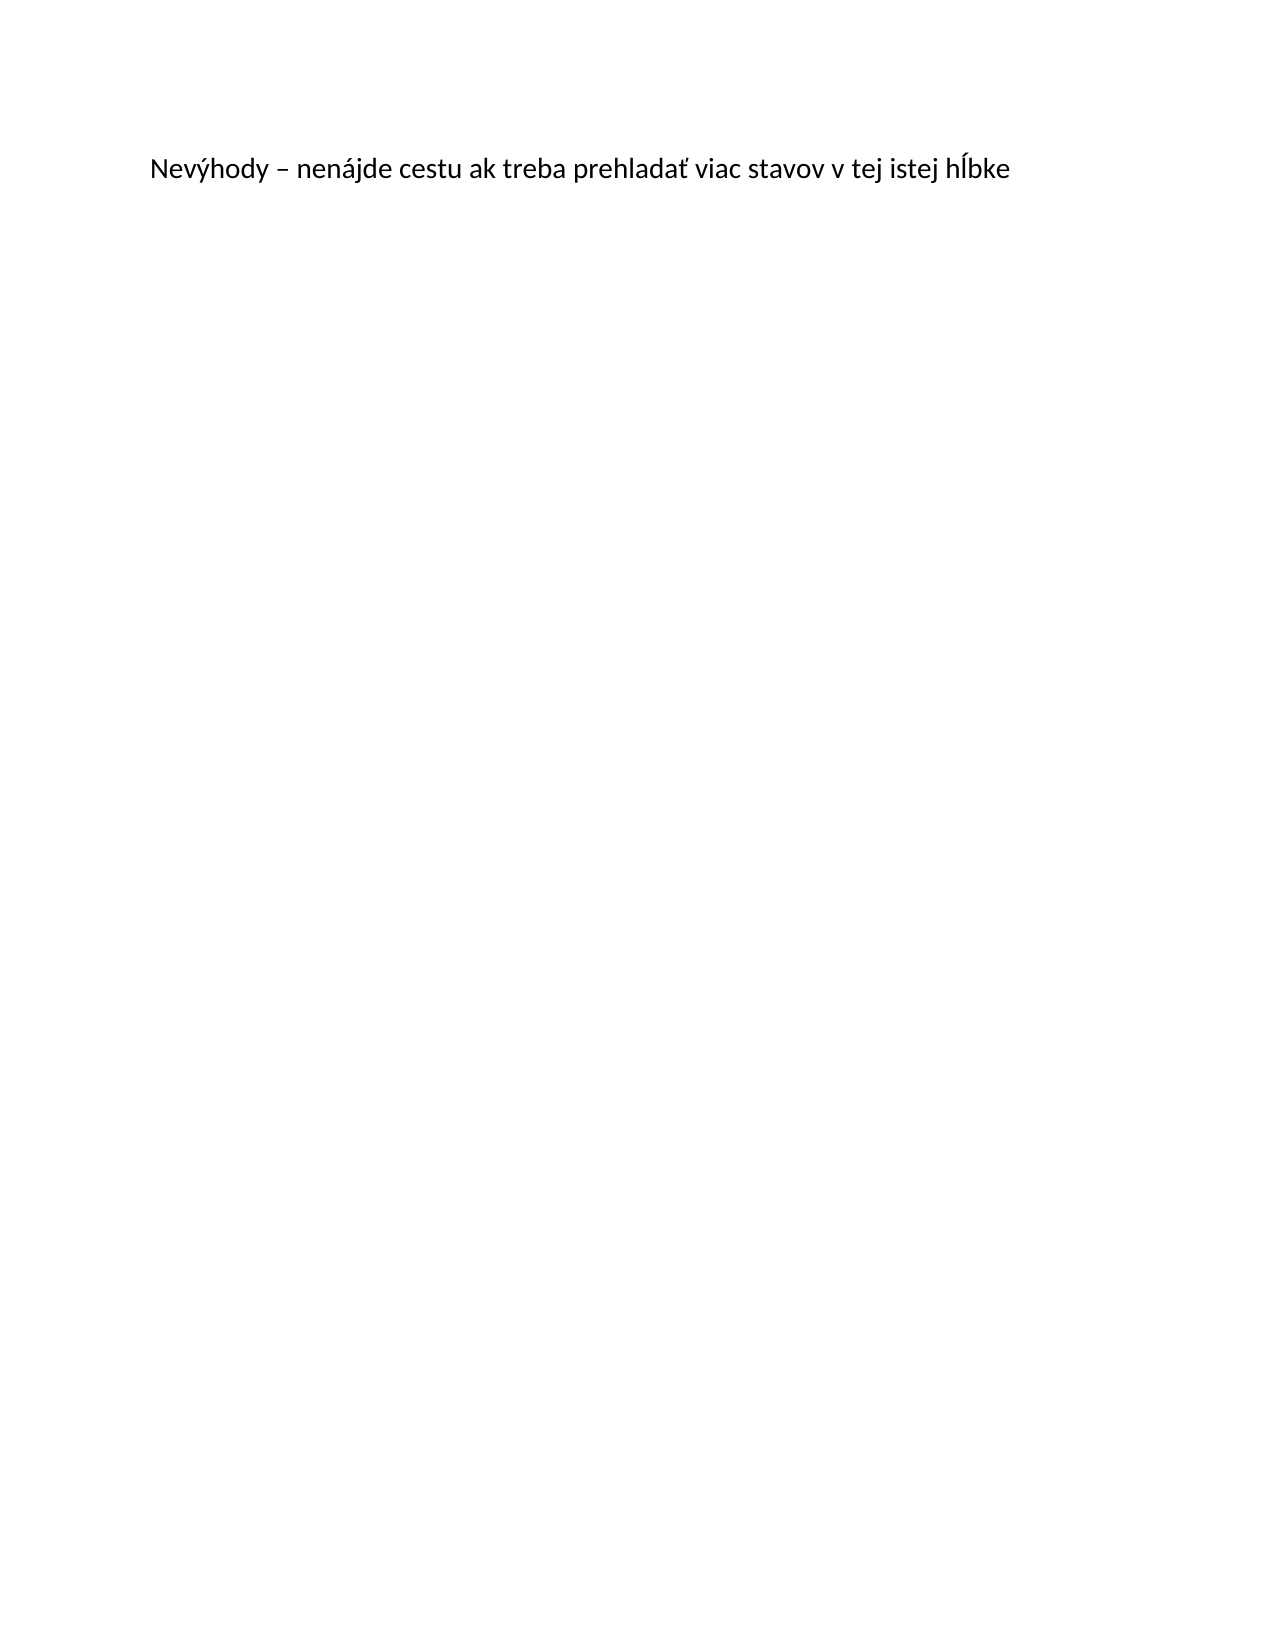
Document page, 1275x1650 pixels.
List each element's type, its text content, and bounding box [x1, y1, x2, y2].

text Nevýhody – nenájde cestu ak treba prehladať viac stavov v tej istej hĺbke [150, 150, 1125, 186]
